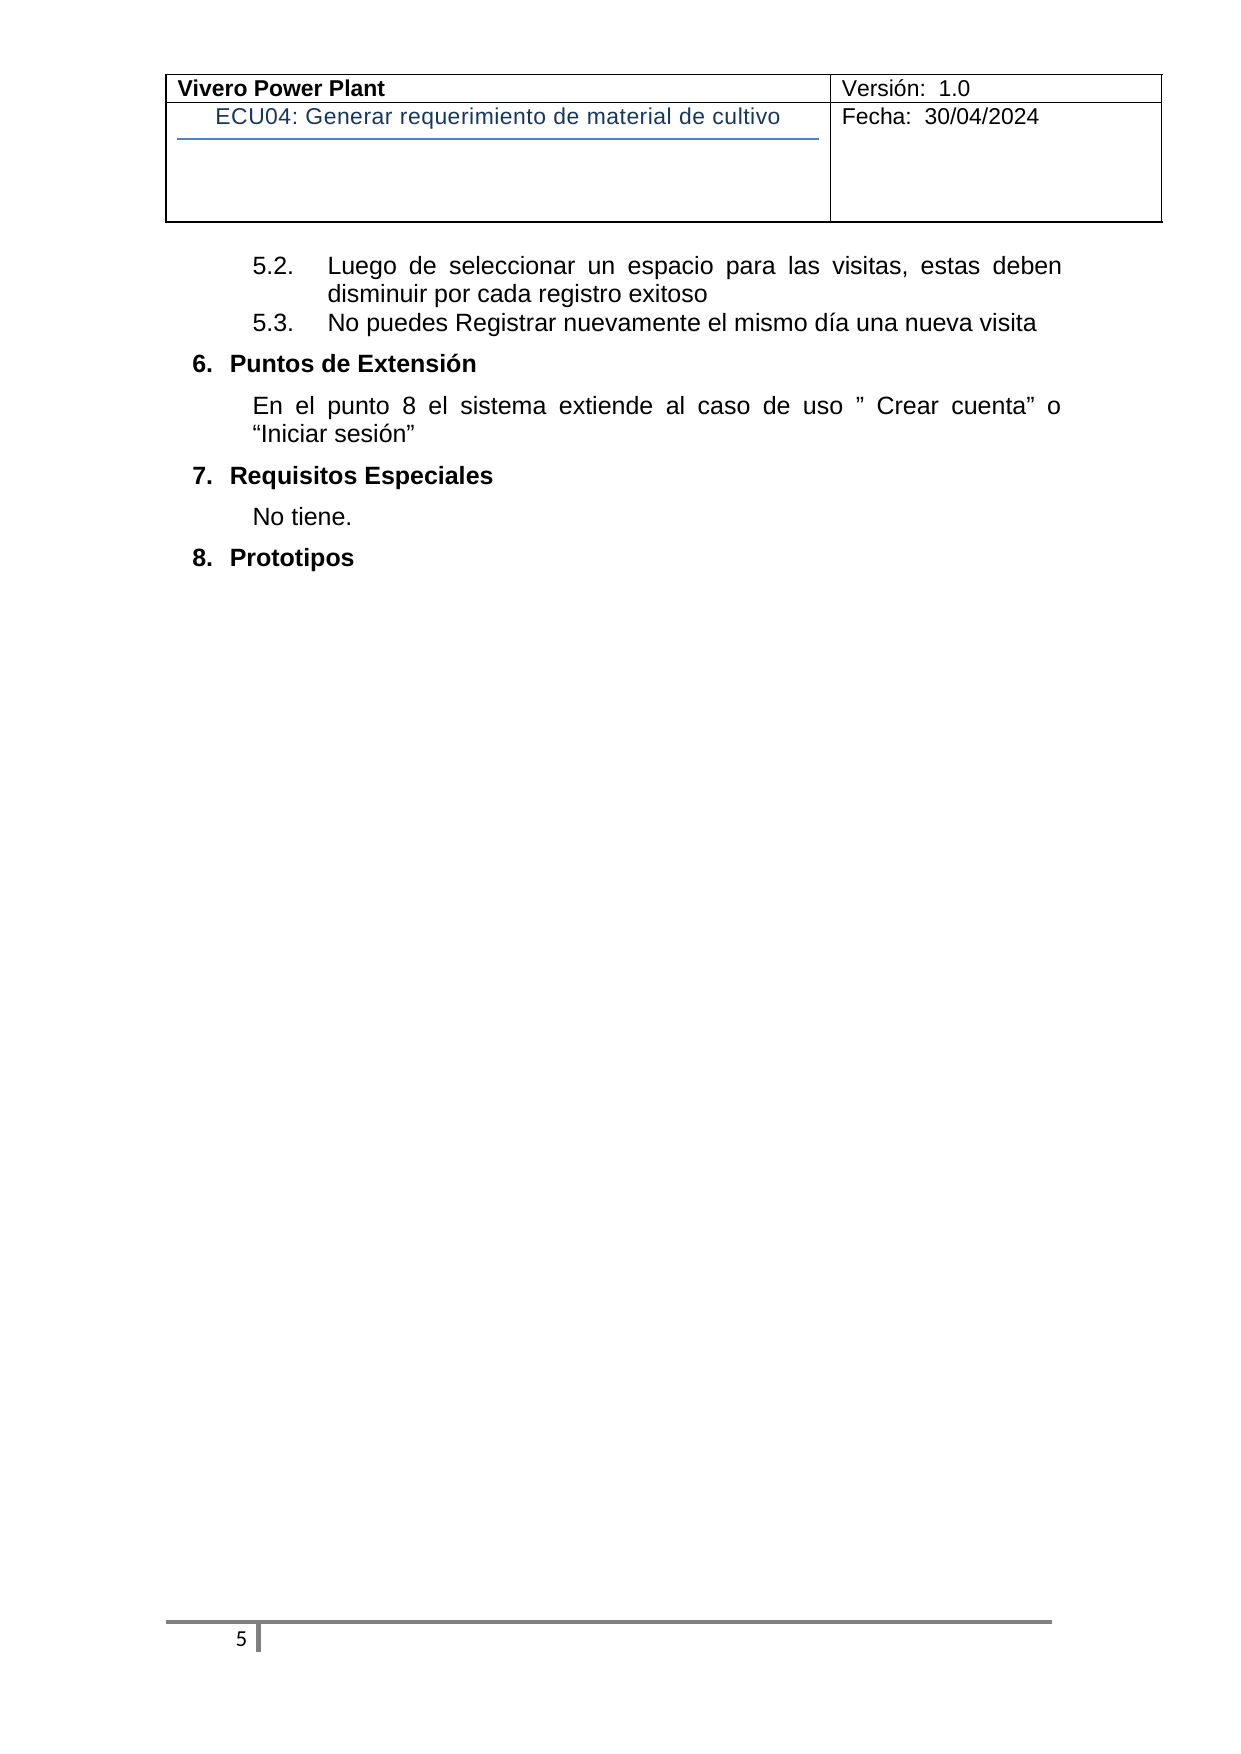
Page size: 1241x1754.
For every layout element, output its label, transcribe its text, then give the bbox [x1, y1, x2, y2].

list Luego de seleccionar un espacio para las visitas, estas deben disminuir por cada registro exitoso [252, 251, 1063, 308]
subtitle Requisitos Especiales [192, 461, 1063, 489]
list No puedes Registrar nuevamente el mismo día una nueva visita [252, 308, 1063, 337]
list En el punto 8 el sistema extiende al caso de uso ” Crear cuenta” o “Iniciar sesión” [252, 391, 1063, 448]
list No tiene. [252, 502, 1063, 531]
subtitle Prototipos [192, 543, 1063, 572]
subtitle Puntos de Extensión [192, 349, 1063, 378]
